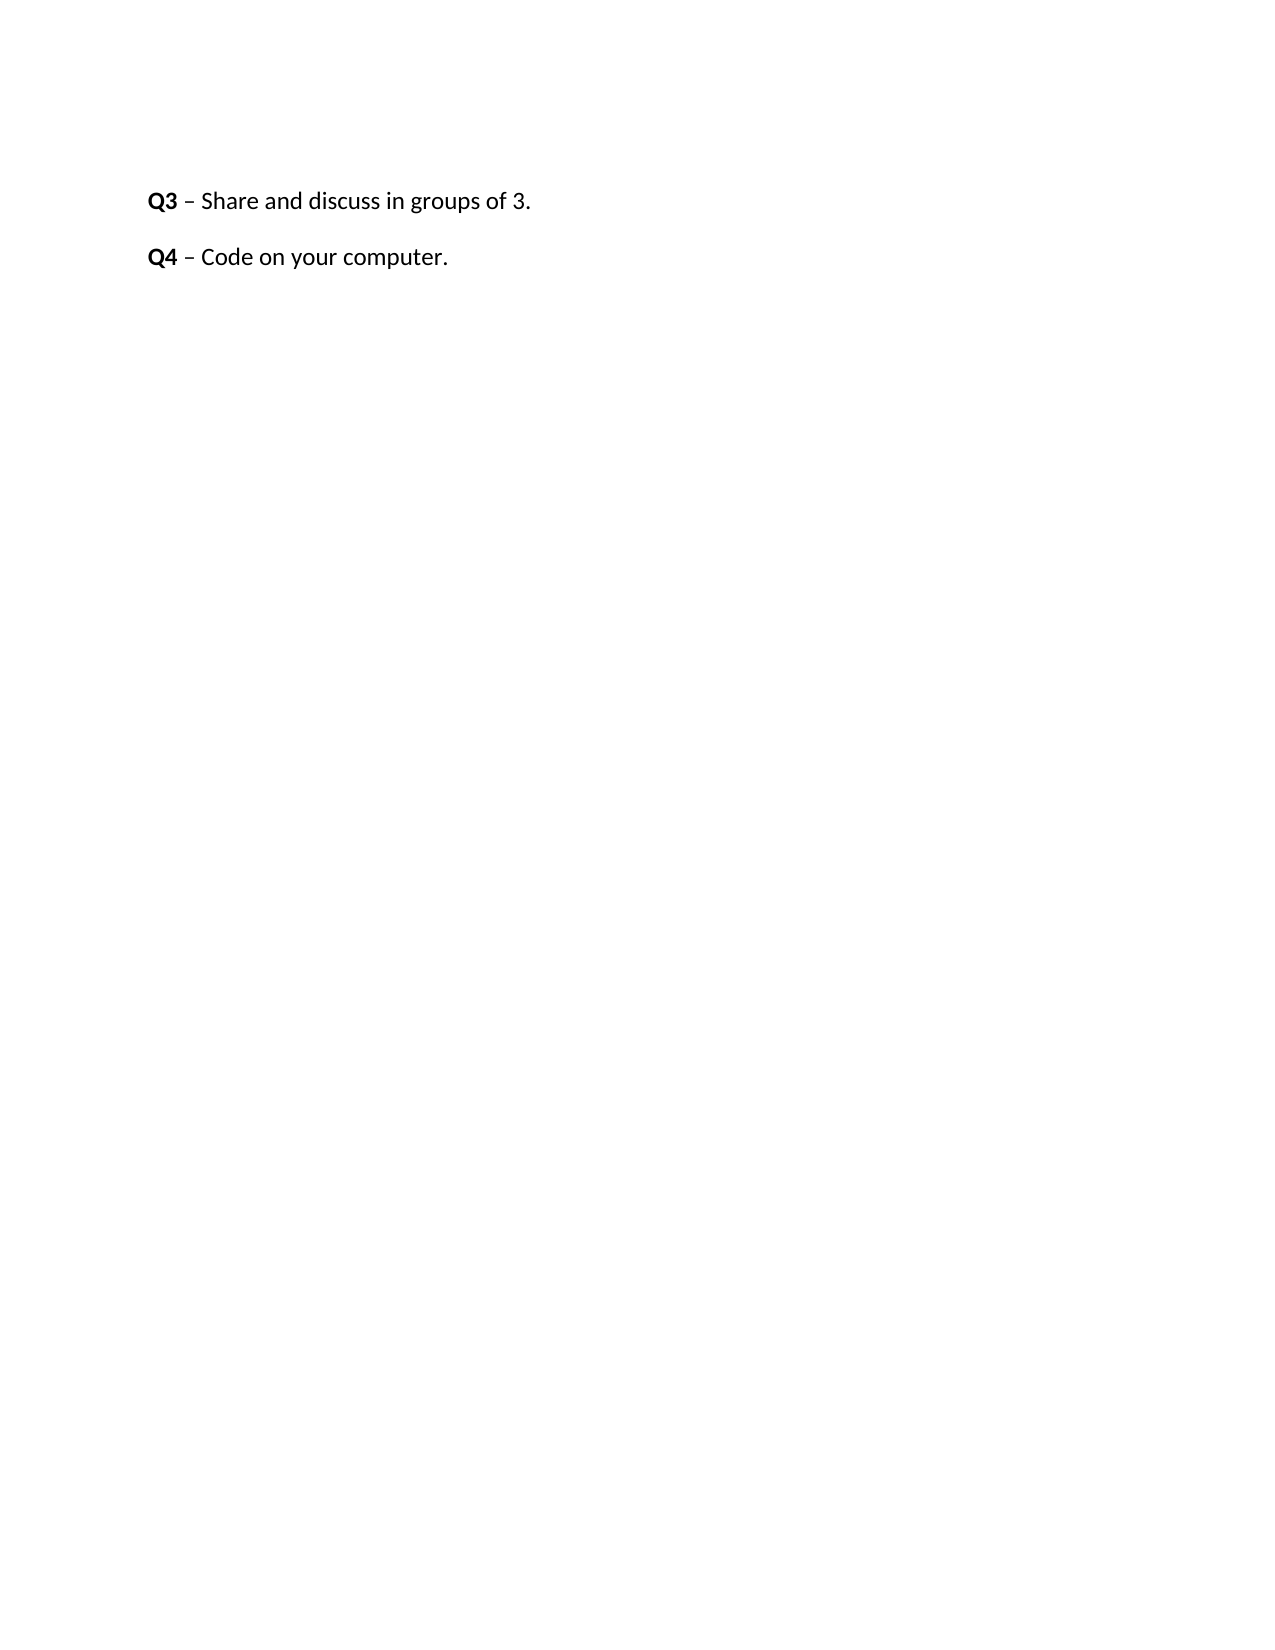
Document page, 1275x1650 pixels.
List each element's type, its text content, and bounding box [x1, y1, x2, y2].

text Q3 – Share and discuss in groups of 3. [148, 186, 1127, 216]
text Q4 – Code on your computer. [148, 241, 1127, 272]
